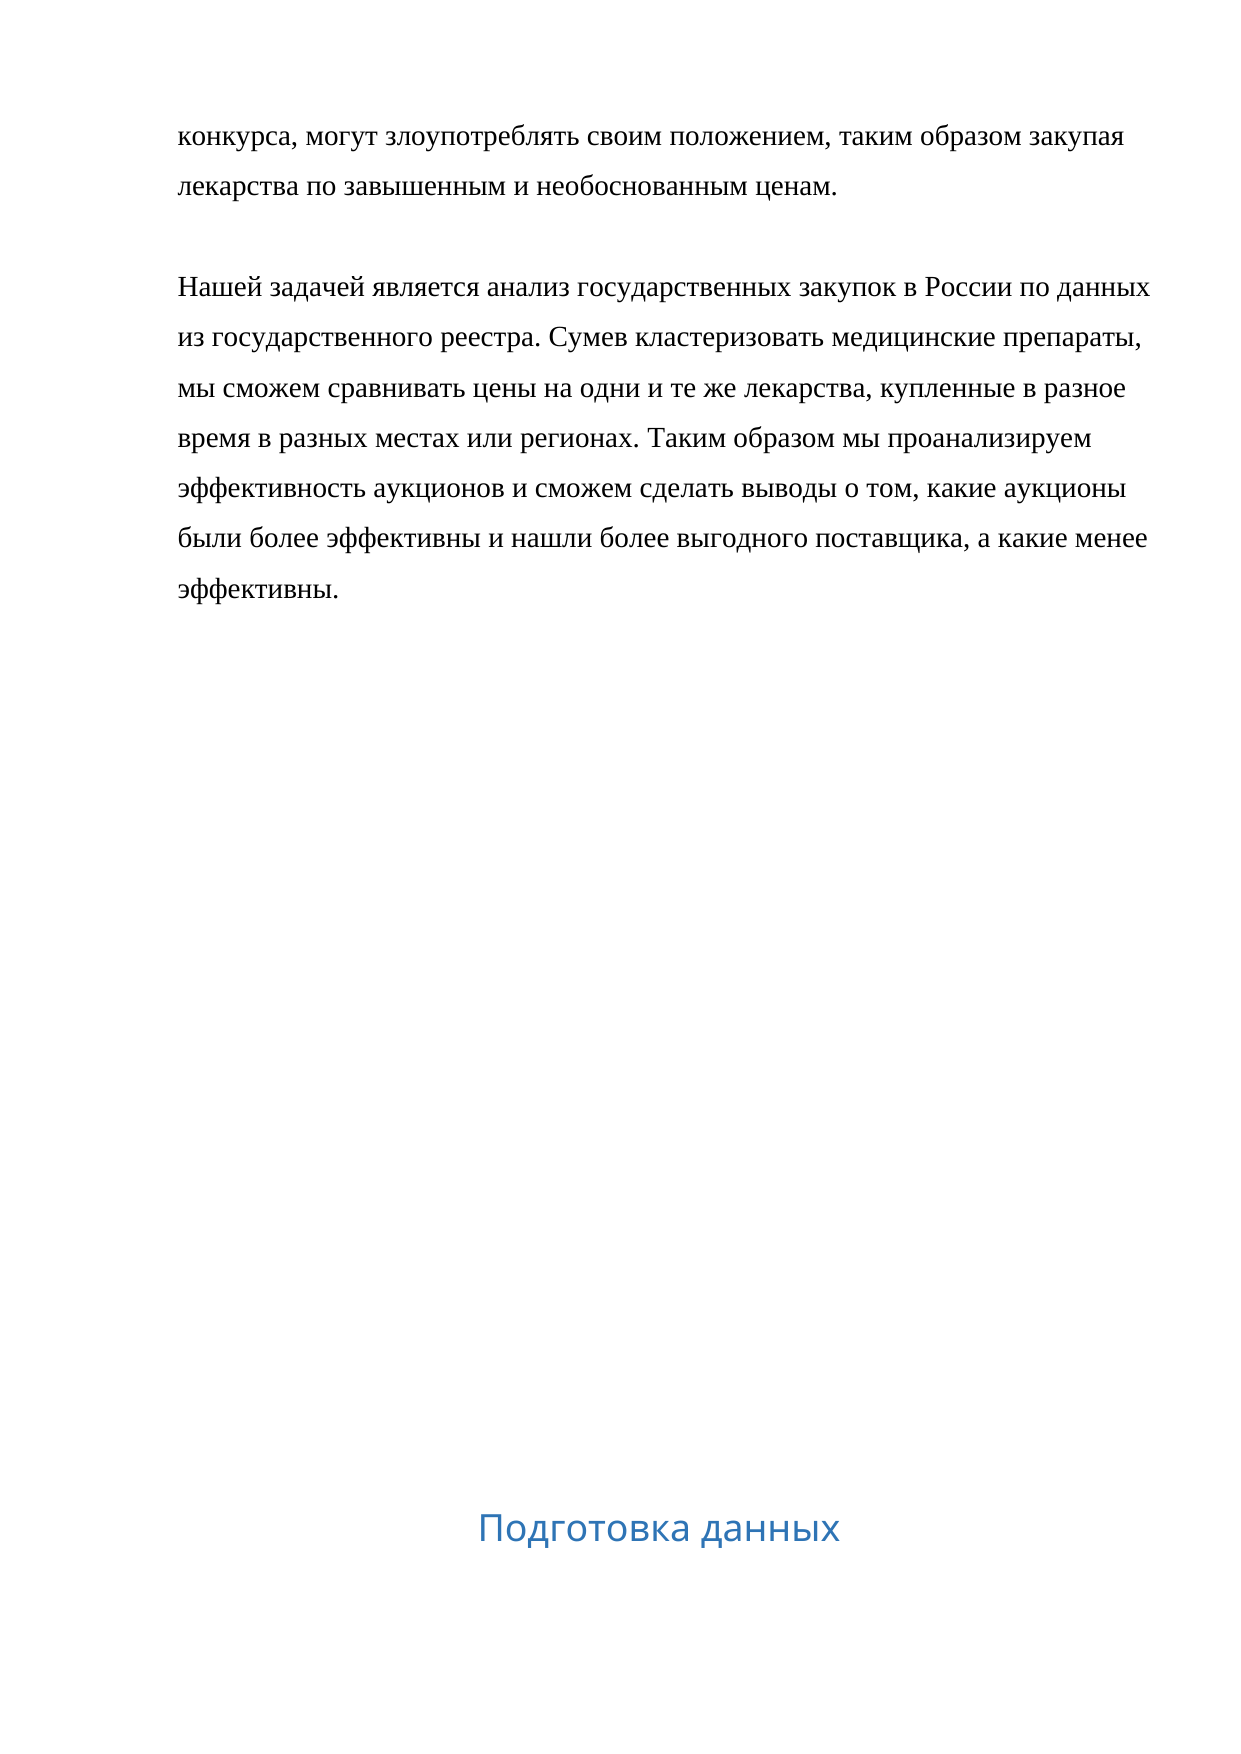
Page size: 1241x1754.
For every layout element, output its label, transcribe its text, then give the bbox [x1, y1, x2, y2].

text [177, 118, 1152, 202]
text Нашей задачей является анализ государственных закупок в России по данных из государственного реестра. Сумев кластеризовать медицинские препараты, мы сможем сравнивать цены на одни и те же лекарства, купленные в разное время в разных местах или регионах. Таким образом мы проанализируем эффективность аукционов и сможем сделать выводы о том, какие аукционы были более эффективны и нашли более выгодного поставщика, а какие менее эффективны. [177, 269, 1152, 604]
subtitle Подготовка данных [402, 1502, 1152, 1553]
